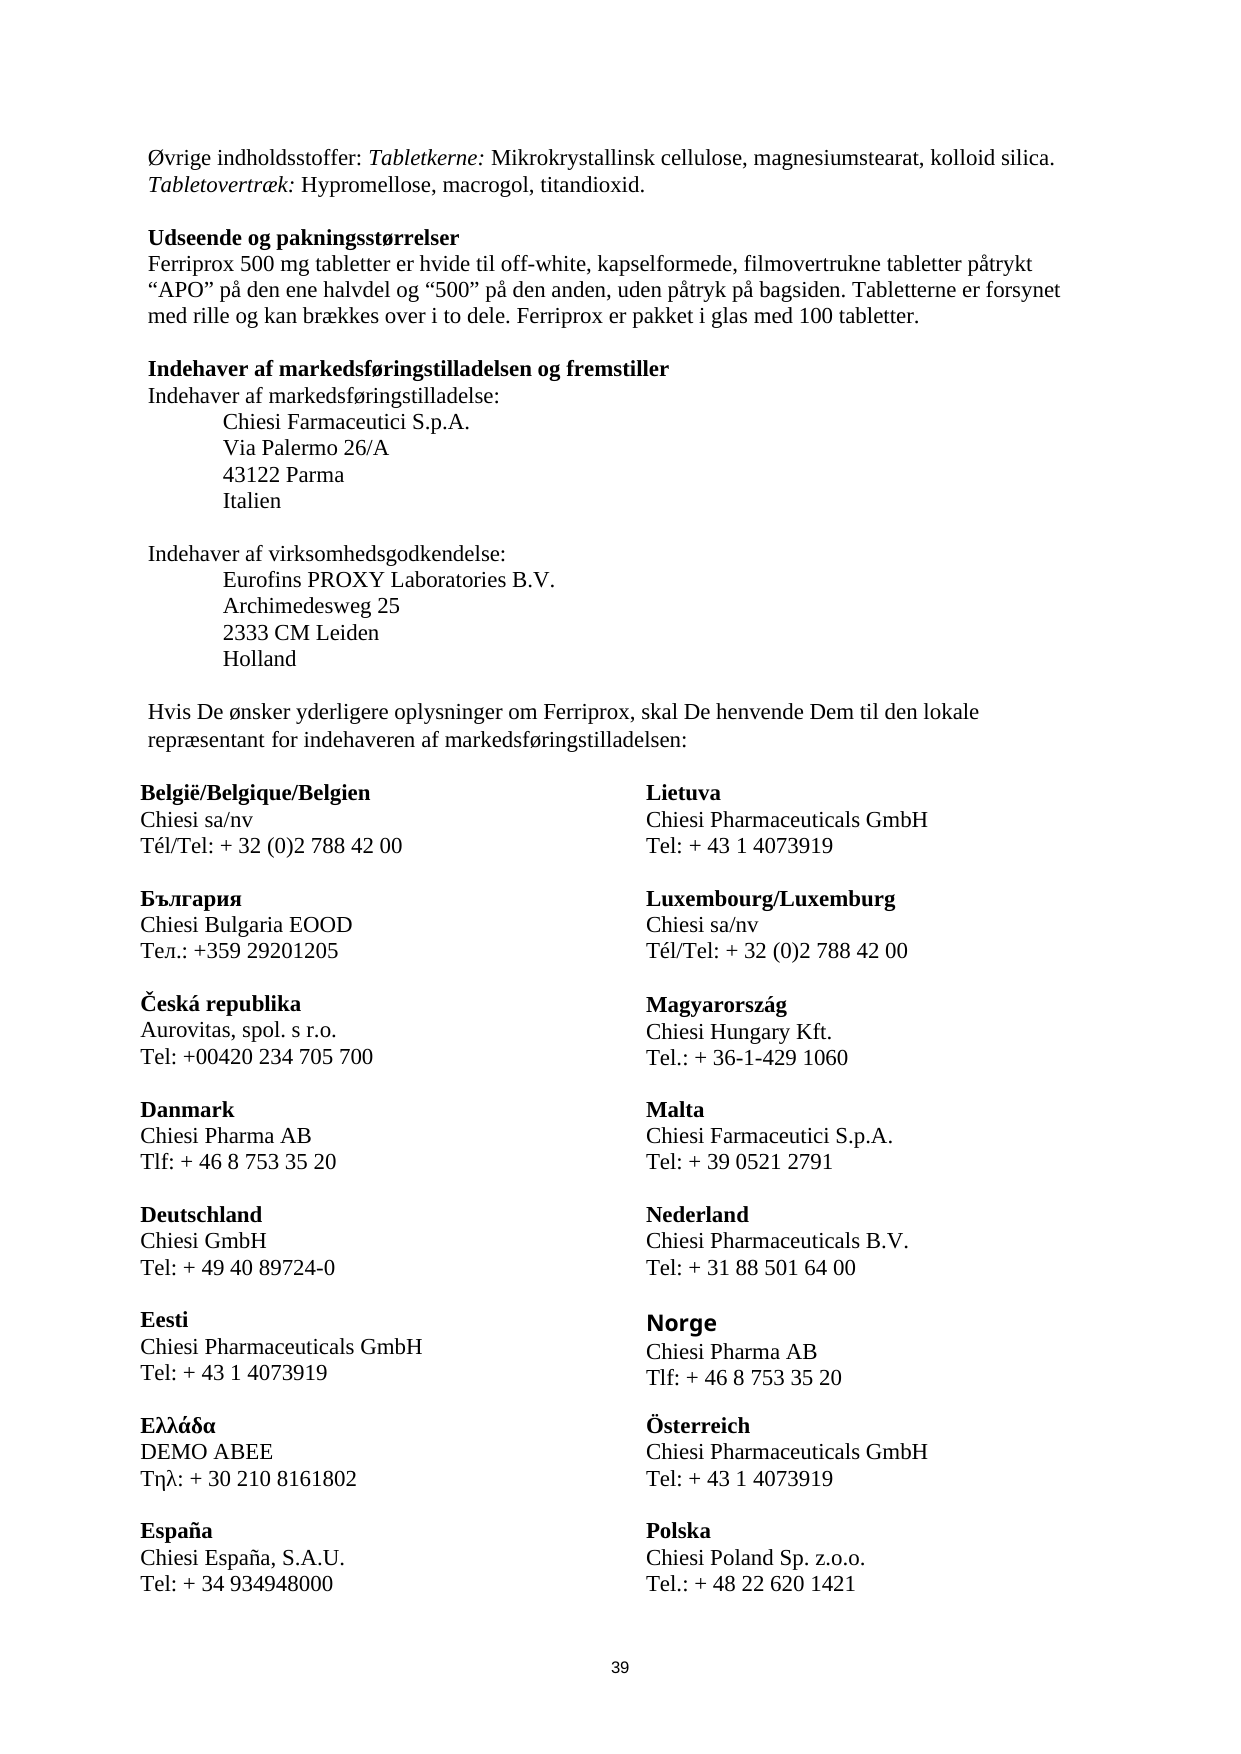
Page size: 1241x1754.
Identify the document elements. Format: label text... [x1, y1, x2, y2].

table_cell Ελλάδα DEMO ABEE Τηλ: + 30 210 8161802 [129, 1412, 634, 1517]
text Øvrige indholdsstoffer: Tabletkerne: Mikrokrystallinsk cellulose, magnesiumstearat, kolloid silica. Tabletovertræk: Hypromellose, macrogol, titandioxid. [148, 144, 1092, 197]
table_cell Malta Chiesi Farmaceutici S.p.A. Tel: + 39 0521 2791 [635, 1096, 1141, 1201]
table_cell Luxembourg/Luxemburg Chiesi sa/nv Tél/Tel: + 32 (0)2 788 42 00 [635, 885, 1141, 990]
text Indehaver af virksomhedsgodkendelse: [148, 540, 1092, 566]
text 43122 Parma [223, 461, 1092, 487]
text Indehaver af markedsføringstilladelse: [148, 382, 1092, 408]
text Holland [223, 645, 1092, 672]
table_cell Eesti Chiesi Pharmaceuticals GmbH Tel: + 43 1 4073919 [129, 1306, 634, 1412]
table_cell Norge Chiesi Pharma AB Tlf: + 46 8 753 35 20 [635, 1306, 1141, 1412]
text Archimedesweg 25 [223, 592, 1092, 619]
text Via Palermo 26/A [223, 434, 1092, 461]
table_cell Nederland Chiesi Pharmaceuticals B.V. Tel: + 31 88 501 64 00 [635, 1201, 1141, 1306]
text Hvis De ønsker yderligere oplysninger om Ferriprox, skal De henvende Dem til den lokale repræsentant for indehaveren af markedsføringstilladelsen: [148, 698, 1092, 753]
text Udseende og pakningsstørrelser [148, 223, 1092, 250]
text Eurofins PROXY Laboratories B.V. [223, 566, 1092, 592]
table_cell Deutschland Chiesi GmbH Tel: + 49 40 89724-0 [129, 1201, 634, 1306]
table_cell Česká republika Aurovitas, spol. s r.o. Tel: +00420 234 705 700 [129, 990, 634, 1096]
text Ferriprox 500 mg tabletter er hvide til off-white, kapselformede, filmovertrukne tabletter påtrykt “APO” på den ene halvdel og “500” på den anden, uden påtryk på bagsiden. Tabletterne er forsynet med rille og kan brækkes over i to dele. Ferriprox er pakket i glas med 100 tabletter. [148, 250, 1092, 329]
text Italien [223, 487, 1092, 513]
text Chiesi Farmaceutici S.p.A. [223, 408, 1092, 434]
table_cell Magyarország Chiesi Hungary Kft. Tel.: + 36-1-429 1060 [635, 990, 1141, 1096]
text Indehaver af markedsføringstilladelsen og fremstiller [148, 355, 1092, 382]
table_header Lietuva Chiesi Pharmaceuticals GmbH Tel: + 43 1 4073919 [635, 779, 1141, 885]
table_cell Polska Chiesi Poland Sp. z.o.o. Tel.: + 48 22 620 1421 [635, 1517, 1141, 1623]
table_cell España Chiesi España, S.A.U. Tel: + 34 934948000 [129, 1517, 634, 1623]
table_cell Danmark Chiesi Pharma AB Tlf: + 46 8 753 35 20 [129, 1096, 634, 1201]
text 2333 CM Leiden [223, 619, 1092, 645]
table_cell Österreich Chiesi Pharmaceuticals GmbH Tel: + 43 1 4073919 [635, 1412, 1141, 1517]
table_cell България Chiesi Bulgaria EOOD Тел.: +359 29201205 [129, 885, 634, 990]
table_header België/Belgique/Belgien Chiesi sa/nv Tél/Tel: + 32 (0)2 788 42 00 [129, 779, 634, 885]
